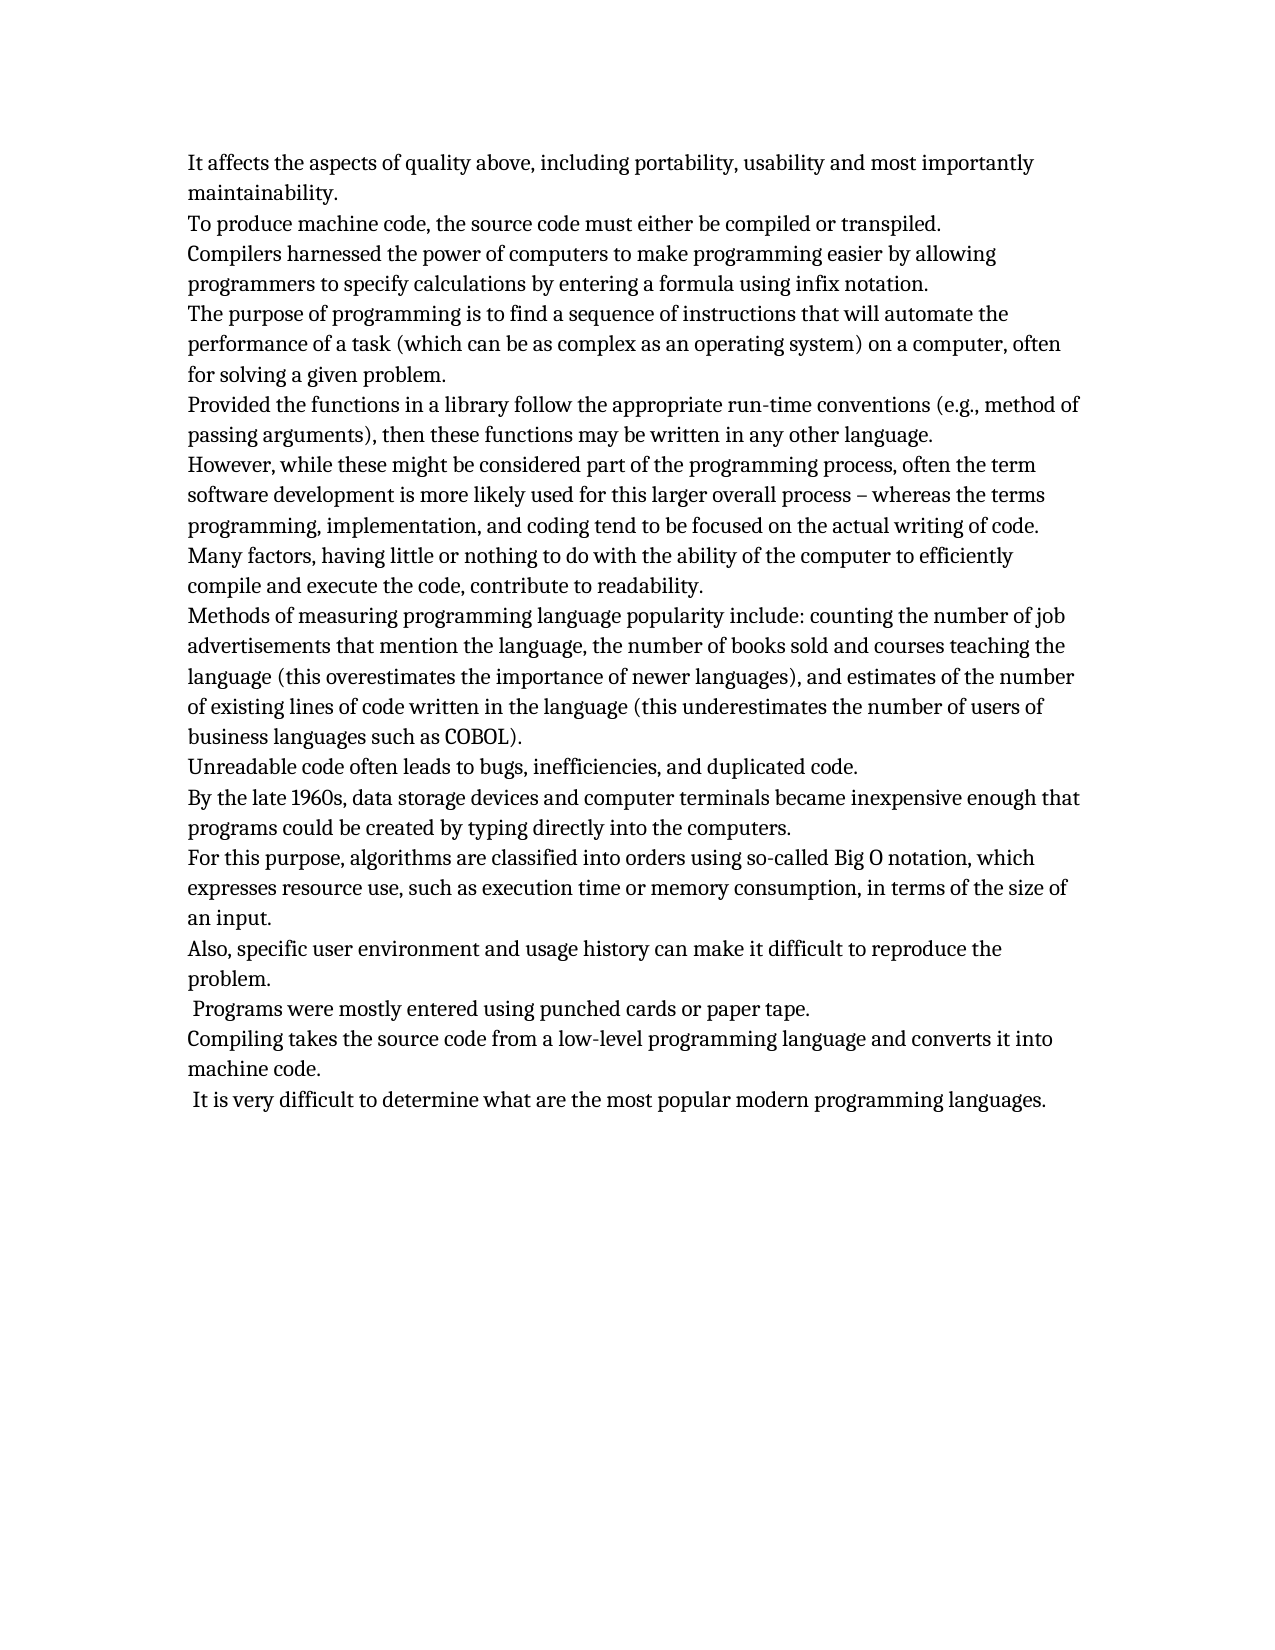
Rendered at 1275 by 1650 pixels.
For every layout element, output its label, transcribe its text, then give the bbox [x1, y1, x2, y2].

text It affects the aspects of quality above, including portability, usability and most importantly maintainability. To produce machine code, the source code must either be compiled or transpiled. Compilers harnessed the power of computers to make programming easier by allowing programmers to specify calculations by entering a formula using infix notation. The purpose of programming is to find a sequence of instructions that will automate the performance of a task (which can be as complex as an operating system) on a computer, often for solving a given problem. Provided the functions in a library follow the appropriate run-time conventions (e.g., method of passing arguments), then these functions may be written in any other language. However, while these might be considered part of the programming process, often the term software development is more likely used for this larger overall process – whereas the terms programming, implementation, and coding tend to be focused on the actual writing of code. Many factors, having little or nothing to do with the ability of the computer to efficiently compile and execute the code, contribute to readability. Methods of measuring programming language popularity include: counting the number of job advertisements that mention the language, the number of books sold and courses teaching the language (this overestimates the importance of newer languages), and estimates of the number of existing lines of code written in the language (this underestimates the number of users of business languages such as COBOL). Unreadable code often leads to bugs, inefficiencies, and duplicated code. By the late 1960s, data storage devices and computer terminals became inexpensive enough that programs could be created by typing directly into the computers. For this purpose, algorithms are classified into orders using so-called Big O notation, which expresses resource use, such as execution time or memory consumption, in terms of the size of an input. Also, specific user environment and usage history can make it difficult to reproduce the problem. Programs were mostly entered using punched cards or paper tape. Compiling takes the source code from a low-level programming language and converts it into machine code. It is very difficult to determine what are the most popular modern programming languages. [187, 150, 1087, 1113]
